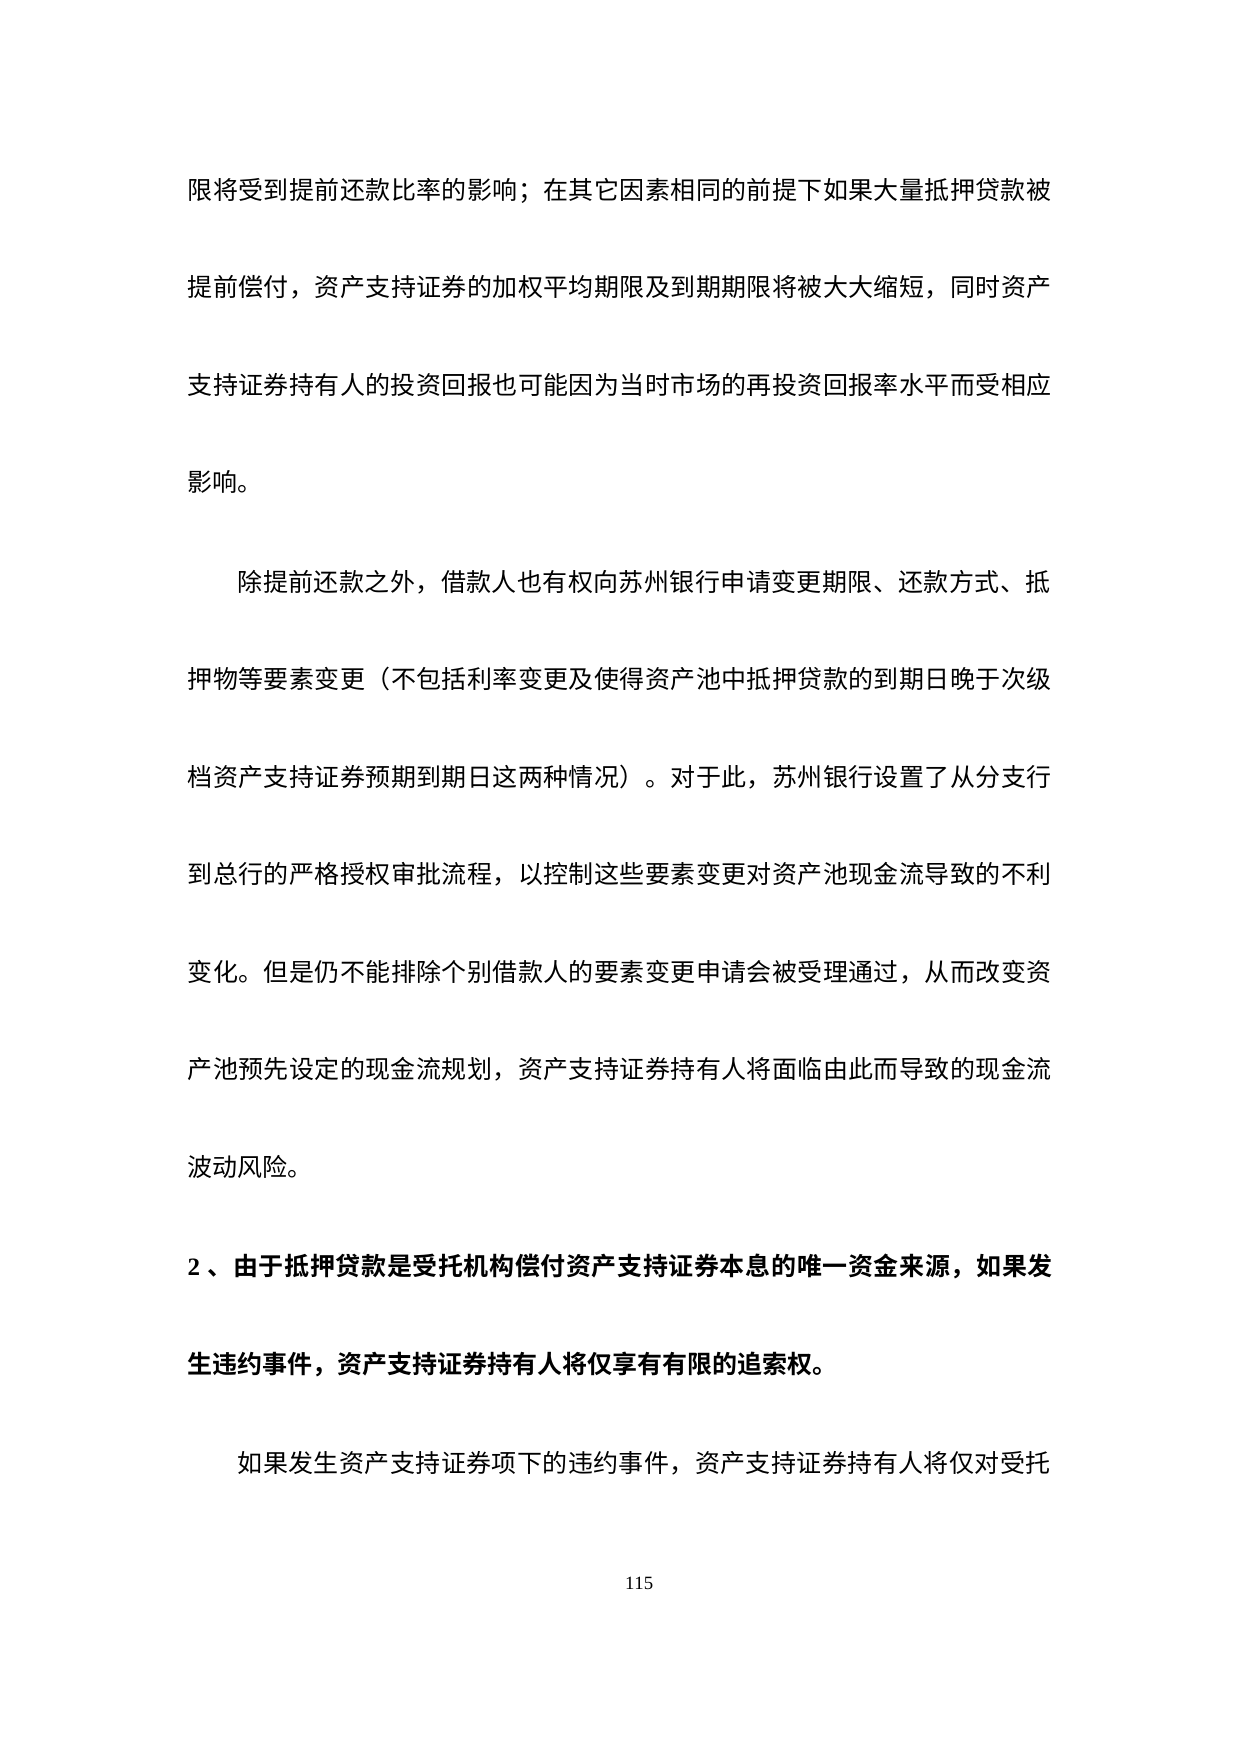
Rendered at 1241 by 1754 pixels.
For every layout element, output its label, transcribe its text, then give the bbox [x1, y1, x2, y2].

text 2 、由于抵押贷款是受托机构偿付资产支持证券本息的唯一资金来源，如果发生违约事件，资产支持证券持有人将仅享有有限的追索权。 [187, 1232, 1053, 1395]
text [187, 156, 1053, 513]
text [187, 1429, 1053, 1494]
text 除提前还款之外，借款人也有权向苏州银行申请变更期限、还款方式、抵押物等要素变更（不包括利率变更及使得资产池中抵押贷款的到期日晚于次级档资产支持证券预期到期日这两种情况）。对于此，苏州银行设置了从分支行到总行的严格授权审批流程，以控制这些要素变更对资产池现金流导致的不利变化。但是仍不能排除个别借款人的要素变更申请会被受理通过，从而改变资产池预先设定的现金流规划，资产支持证券持有人将面临由此而导致的现金流波动风险。 [187, 548, 1053, 1198]
